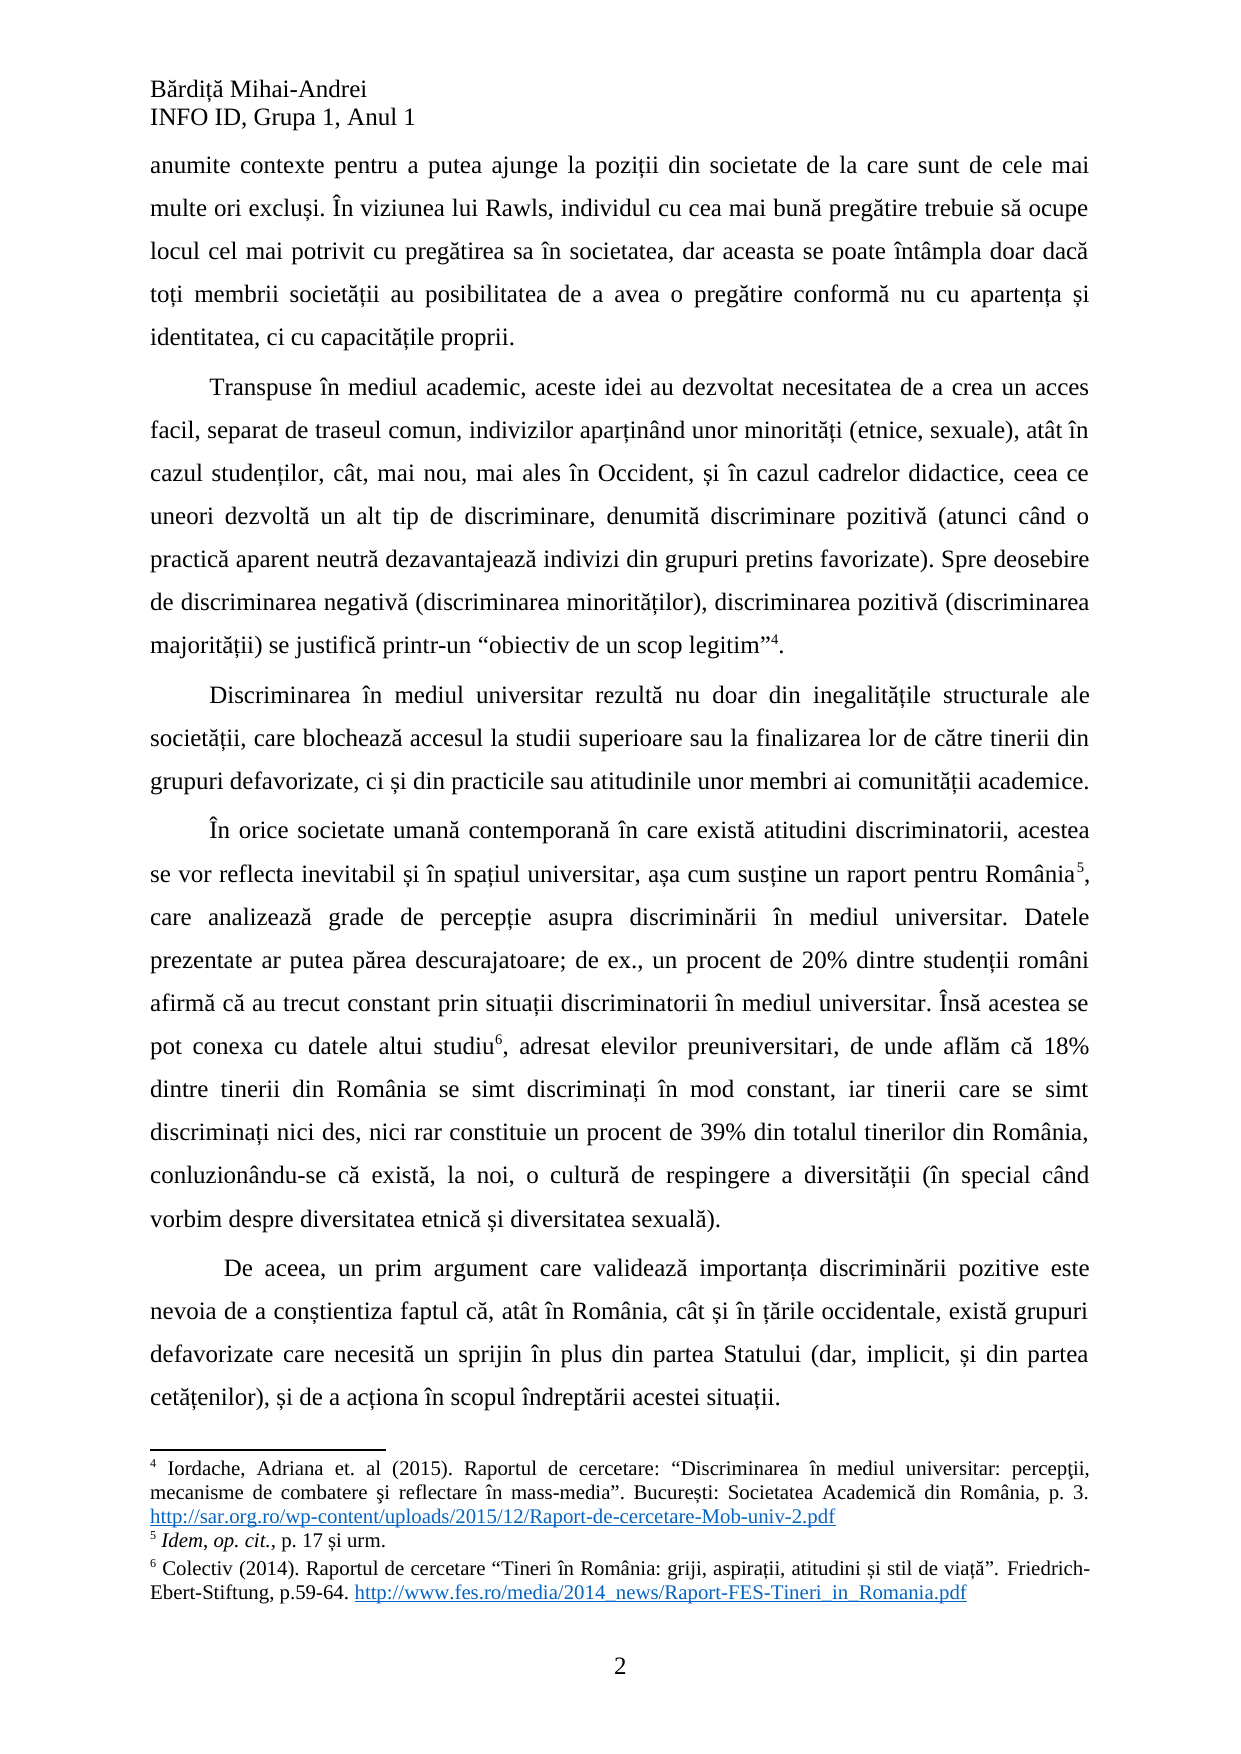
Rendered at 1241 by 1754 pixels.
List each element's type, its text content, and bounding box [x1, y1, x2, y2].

text De aceea, un prim argument care validează importanța discriminării pozitive este nevoia de a conștientiza faptul că, atât în România, cât și în țările occidentale, există grupuri defavorizate care necesită un sprijin în plus din partea Statului (dar, implicit, și din partea cetățenilor), și de a acționa în scopul îndreptării acestei situații. [150, 1253, 1090, 1411]
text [150, 150, 1090, 351]
text În orice societate umană contemporană în care există atitudini discriminatorii, acestea se vor reflecta inevitabil și în spațiul universitar, așa cum susține un raport pentru România, care analizează grade de percepție asupra discriminării în mediul universitar. Datele prezentate ar putea părea descurajatoare; de ex., un procent de 20% dintre studenții români afirmă că au trecut constant prin situații discriminatorii în mediul universitar. Însă acestea se pot conexa cu datele altui studiu, adresat elevilor preuniversitari, de unde aflăm că 18% dintre tinerii din România se simt discriminați în mod constant, iar tinerii care se simt discriminați nici des, nici rar constituie un procent de 39% din totalul tinerilor din România, conluzionându-se că există, la noi, o cultură de respingere a diversității (în special când vorbim despre diversitatea etnică și diversitatea sexuală). [150, 816, 1090, 1232]
text Discriminarea în mediul universitar rezultă nu doar din inegalitățile structurale ale societății, care blochează accesul la studii superioare sau la finalizarea lor de către tinerii din grupuri defavorizate, ci și din practicile sau atitudinile unor membri ai comunității academice. [150, 680, 1090, 795]
text Transpuse în mediul academic, aceste idei au dezvoltat necesitatea de a crea un acces facil, separat de traseul comun, indivizilor aparținând unor minorități (etnice, sexuale), atât în cazul studenților, cât, mai nou, mai ales în Occident, și în cazul cadrelor didactice, ceea ce uneori dezvoltă un alt tip de discriminare, denumită discriminare pozitivă (atunci când o practică aparent neutră dezavantajează indivizi din grupuri pretins favorizate). Spre deosebire de discriminarea negativă (discriminarea minorităților), discriminarea pozitivă (discriminarea majorității) se justifică printr-un “obiectiv de un scop legitim”. [150, 372, 1090, 659]
